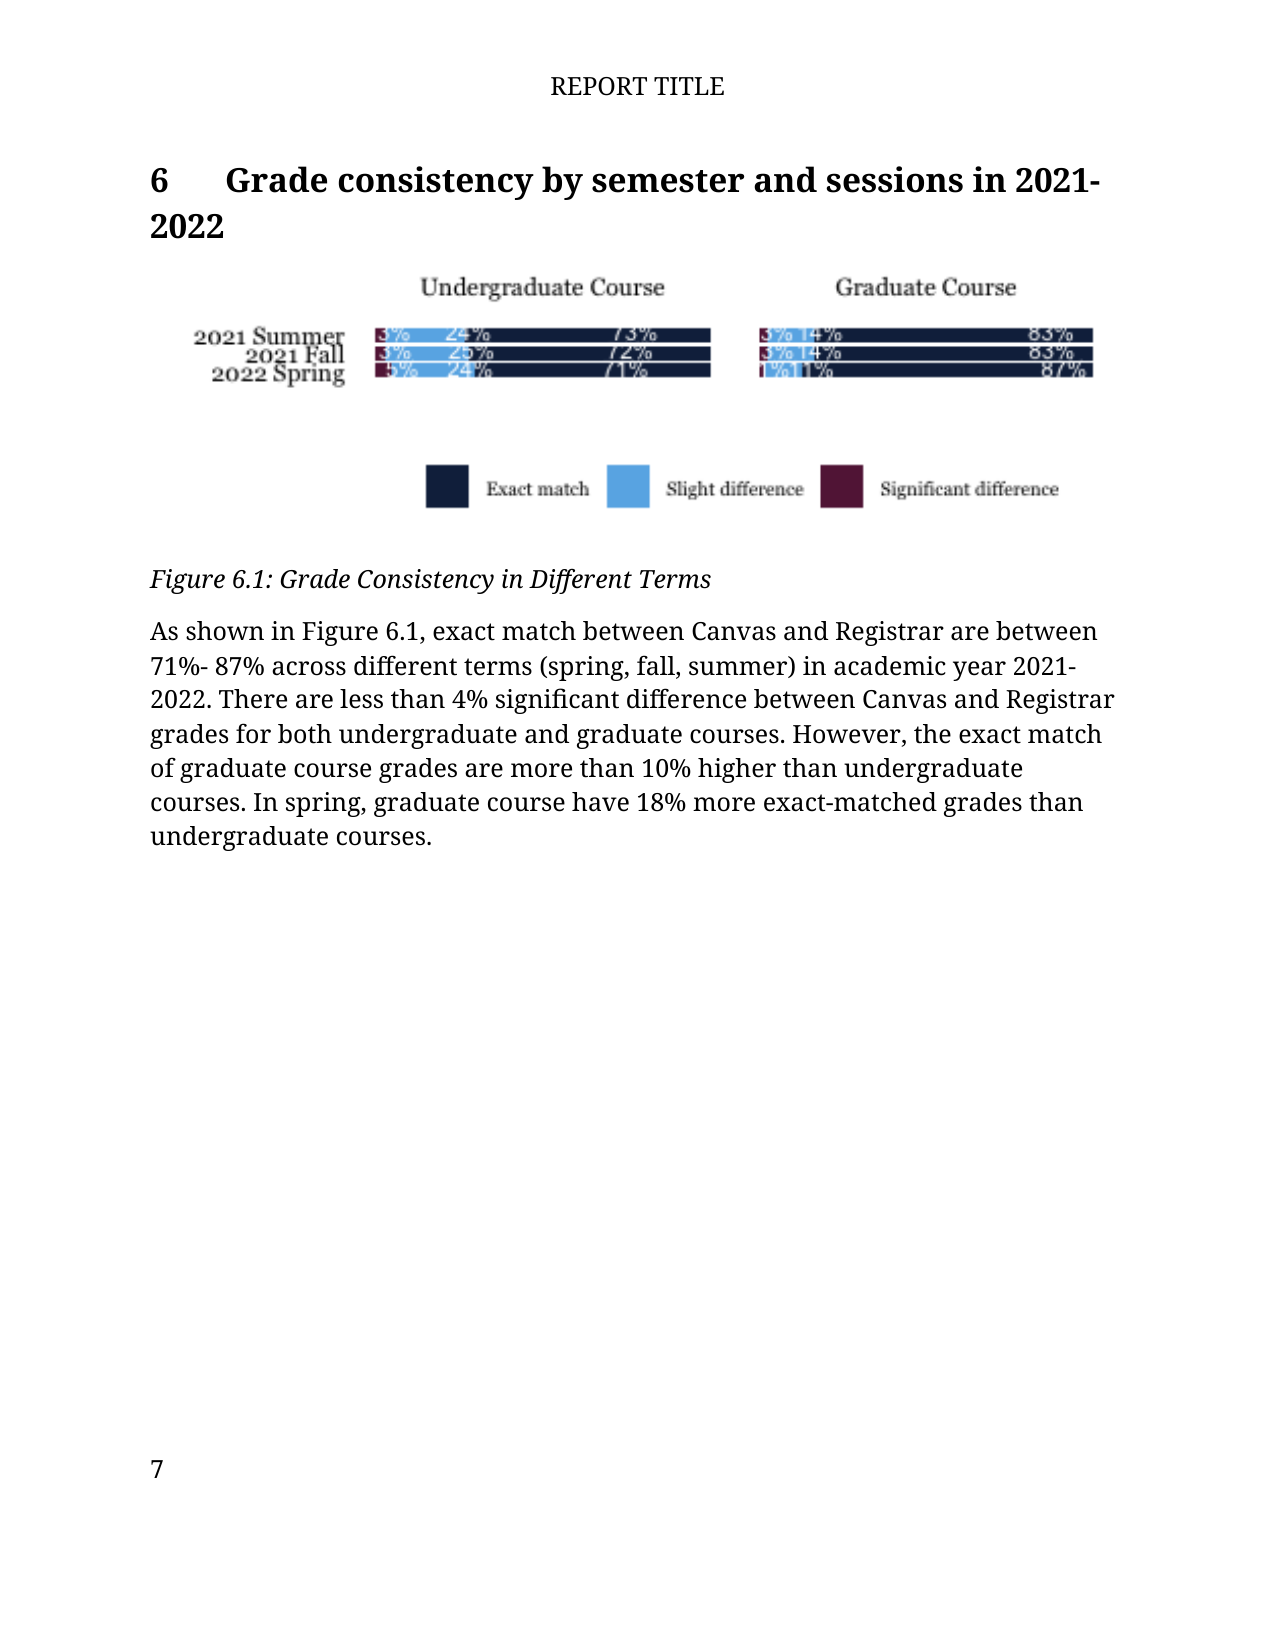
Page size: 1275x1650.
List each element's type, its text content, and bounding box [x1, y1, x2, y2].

text As shown in Figure 6.1, exact match between Canvas and Registrar are between 71%- 87% across different terms (spring, fall, summer) in academic year 2021-2022. There are less than 4% significant difference between Canvas and Registrar grades for both undergraduate and graduate courses. However, the exact match of graduate course grades are more than 10% higher than undergraduate courses. In spring, graduate course have 18% more exact-matched grades than undergraduate courses. [150, 614, 1125, 852]
subtitle 6 Grade consistency by semester and sessions in 2021-2022 [150, 157, 1125, 247]
picture [150, 247, 1125, 541]
text Figure 6.1: Grade Consistency in Different Terms [150, 561, 1125, 595]
